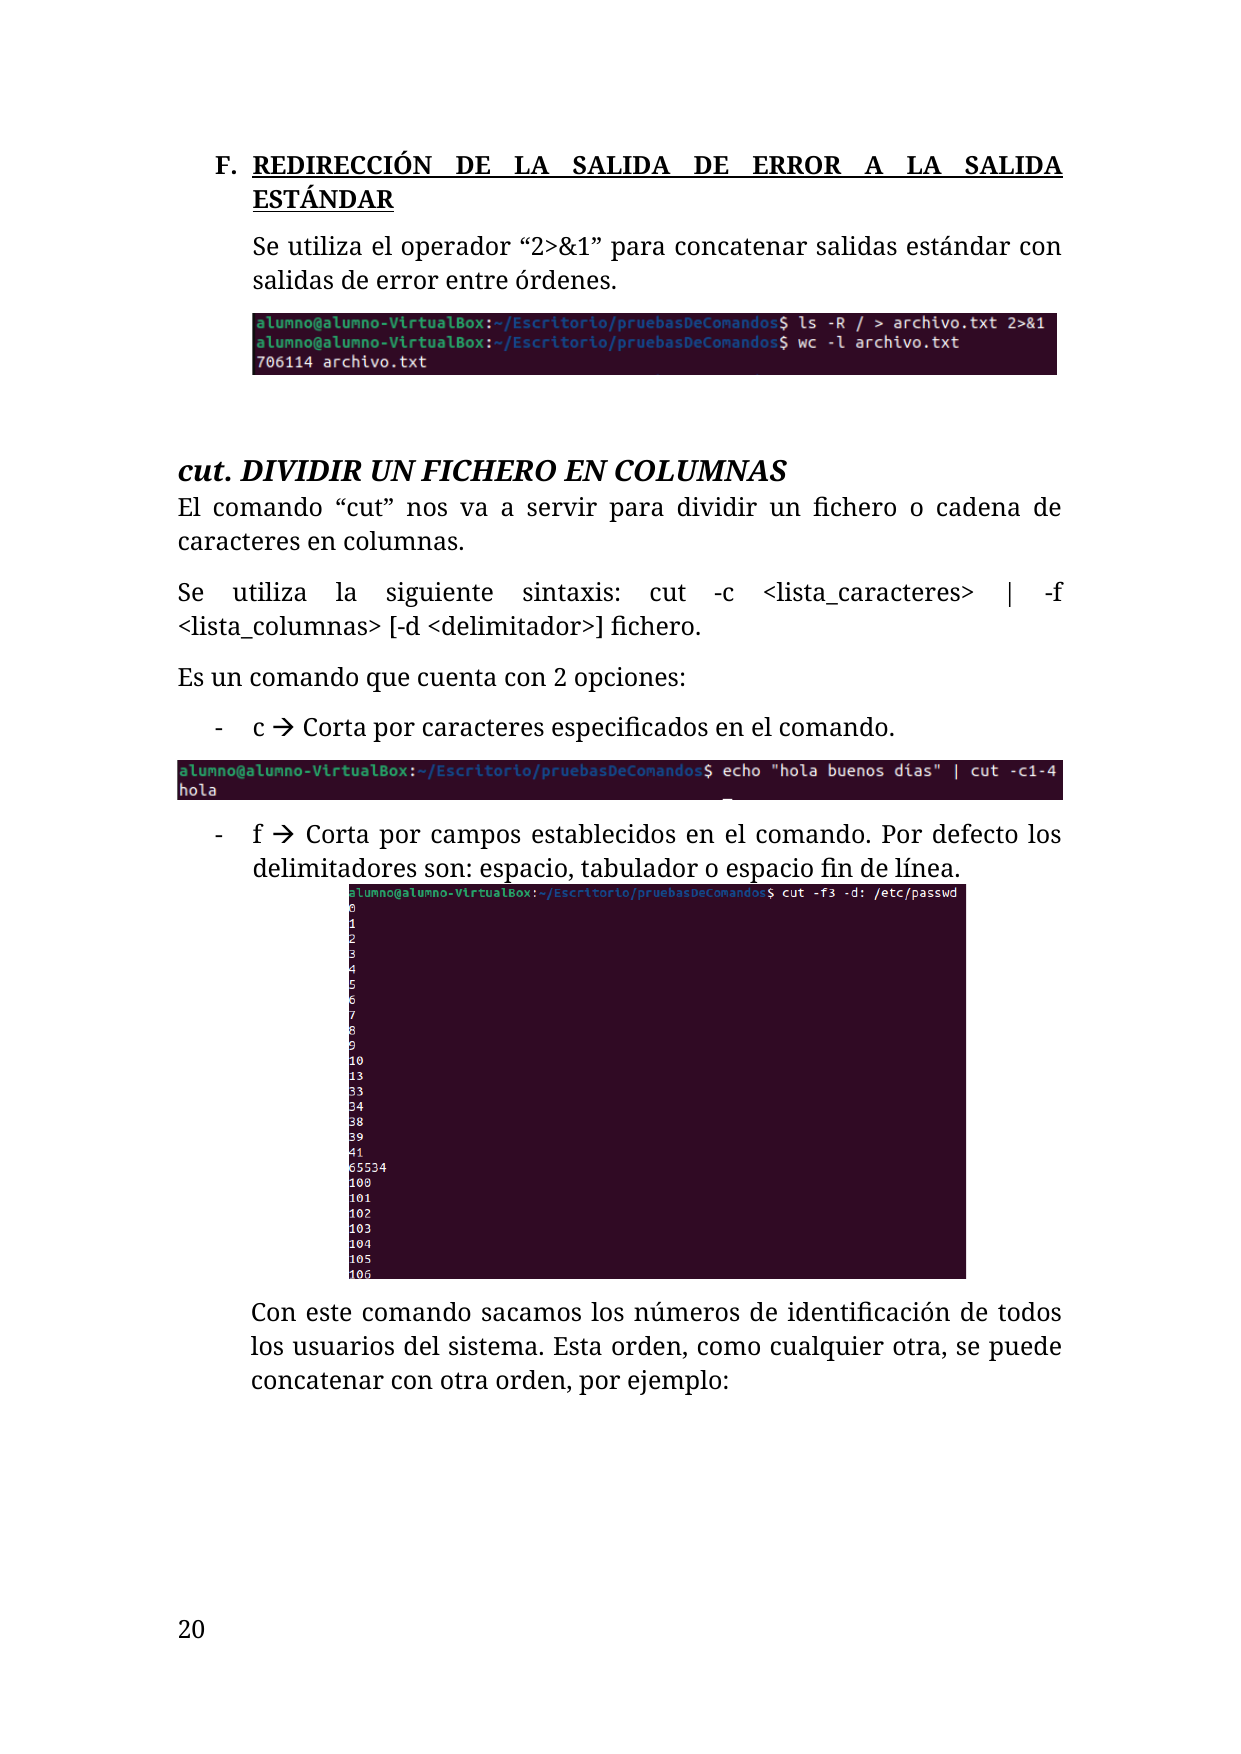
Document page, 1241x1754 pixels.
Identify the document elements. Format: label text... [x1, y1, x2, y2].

text Es un comando que cuenta con 2 opciones: [177, 659, 1063, 693]
subtitle REDIRECCIÓN DE LA SALIDA DE ERROR A LA SALIDA ESTÁNDAR [215, 148, 1063, 216]
text Con este comando sacamos los números de identificación de todos los usuarios del sistema. Esta orden, como cualquier otra, se puede concatenar con otra orden, por ejemplo: [251, 1295, 1063, 1397]
list f Corta por campos establecidos en el comando. Por defecto los delimitadores son: espacio, tabulador o espacio fin de línea. [215, 817, 1063, 885]
picture [252, 313, 1057, 375]
picture [349, 884, 967, 1279]
subtitle cut. DIVIDIR UN FICHERO EN COLUMNAS [177, 450, 1063, 490]
picture [177, 760, 1063, 800]
text Se utiliza la siguiente sintaxis: cut -c <lista_caracteres> | -f <lista_columnas> [-d <delimitador>] fichero. [177, 574, 1063, 643]
list c Corta por caracteres especificados en el comando. [215, 710, 1063, 744]
text El comando “cut” nos va a servir para dividir un fichero o cadena de caracteres en columnas. [177, 490, 1063, 558]
text Se utiliza el operador “2>&1” para concatenar salidas estándar con salidas de error entre órdenes. [252, 228, 1063, 296]
